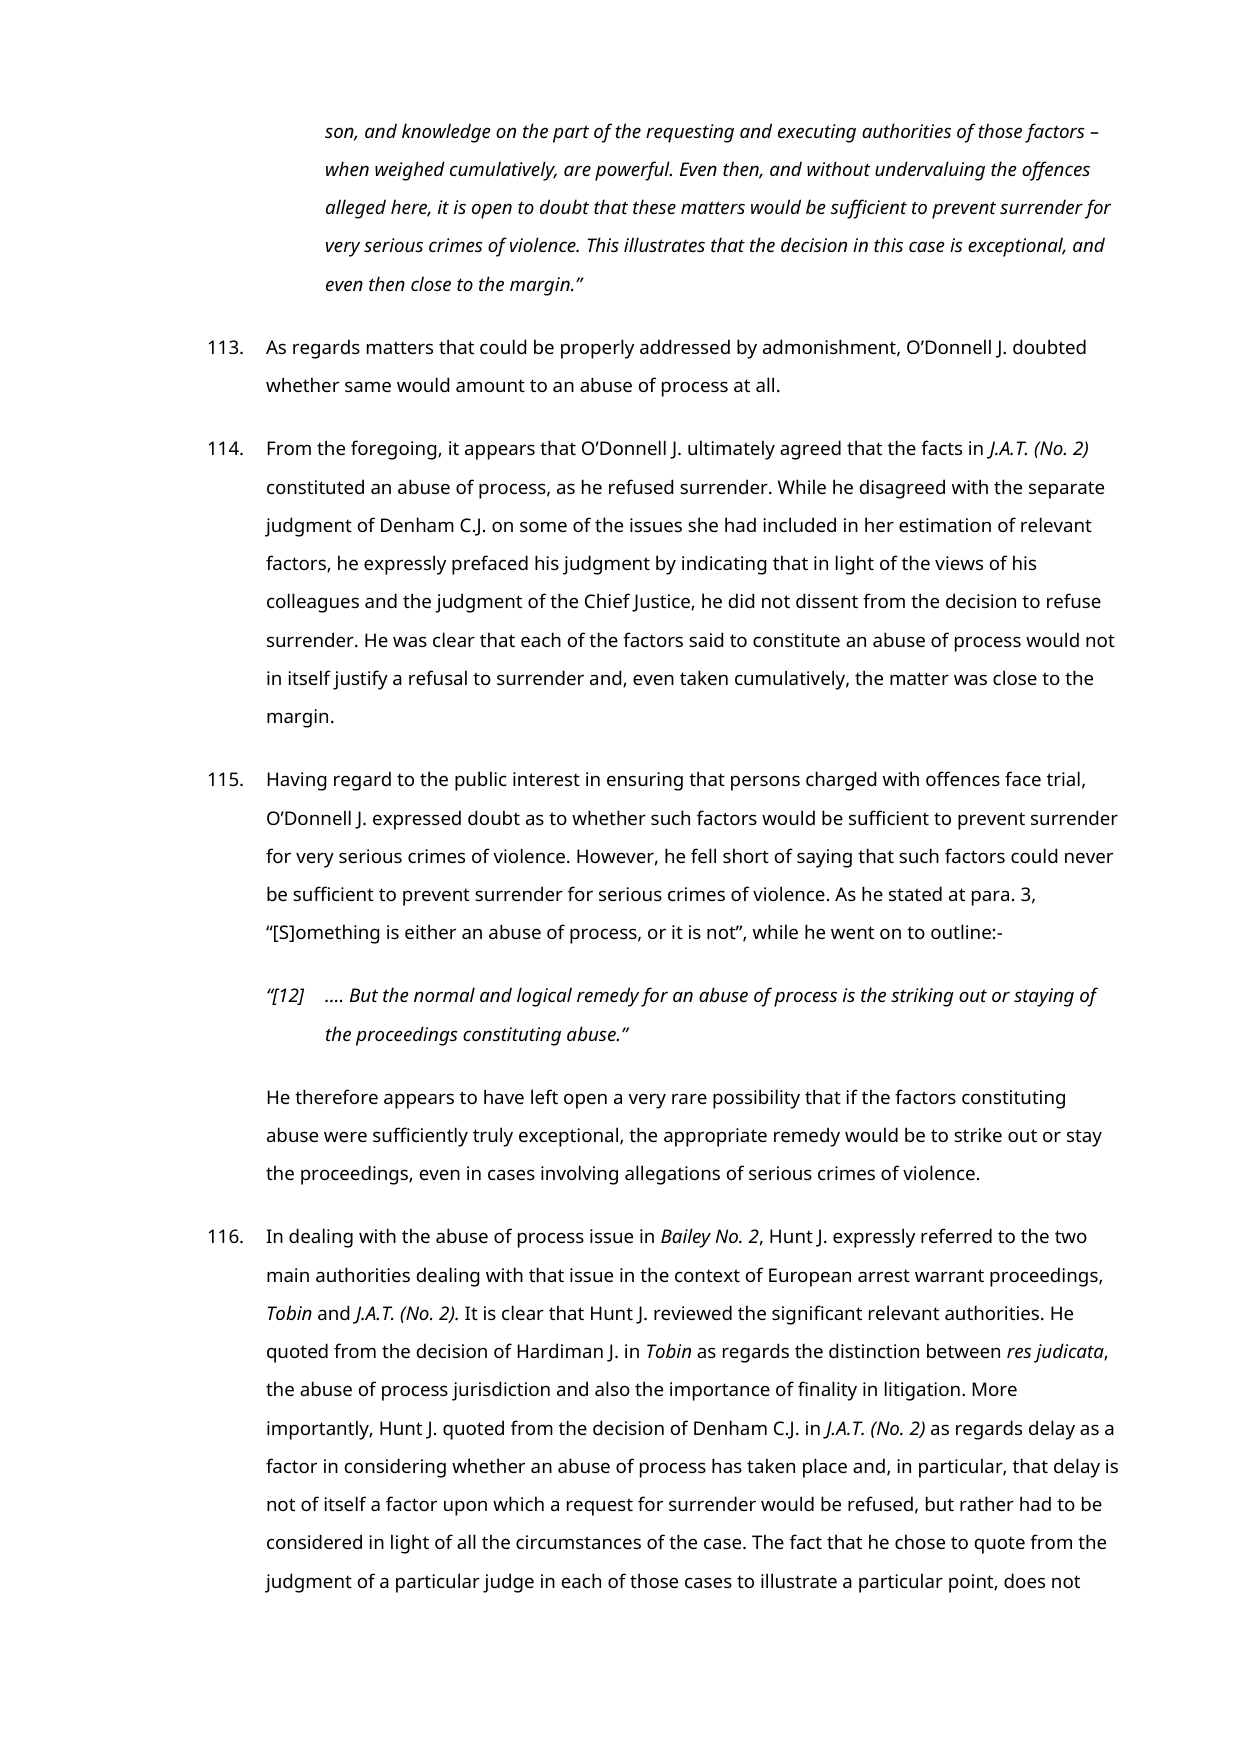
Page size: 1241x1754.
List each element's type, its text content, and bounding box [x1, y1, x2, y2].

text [207, 1224, 1122, 1593]
text He therefore appears to have left open a very rare possibility that if the factors constituting abuse were sufficiently truly exceptional, the appropriate remedy would be to strike out or stay the proceedings, even in cases involving allegations of serious crimes of violence. [207, 1084, 1122, 1186]
text 115. Having regard to the public interest in ensuring that persons charged with offences face trial, O’Donnell J. expressed doubt as to whether such factors would be sufficient to prevent surrender for very serious crimes of violence. However, he fell short of saying that such factors could never be sufficient to prevent surrender for serious crimes of violence. As he stated at para. 3, “[S]omething is either an abuse of process, or it is not”, while he went on to outline:- [207, 767, 1122, 945]
text “[12] …. But the normal and logical remedy for an abuse of process is the striking out or staying of the proceedings constituting abuse.” [266, 983, 1122, 1046]
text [266, 118, 1122, 297]
text 114. From the foregoing, it appears that O’Donnell J. ultimately agreed that the facts in J.A.T. (No. 2) constituted an abuse of process, as he refused surrender. While he disagreed with the separate judgment of Denham C.J. on some of the issues she had included in her estimation of relevant factors, he expressly prefaced his judgment by indicating that in light of the views of his colleagues and the judgment of the Chief Justice, he did not dissent from the decision to refuse surrender. He was clear that each of the factors said to constitute an abuse of process would not in itself justify a refusal to surrender and, even taken cumulatively, the matter was close to the margin. [207, 436, 1122, 729]
text 113. As regards matters that could be properly addressed by admonishment, O’Donnell J. doubted whether same would amount to an abuse of process at all. [207, 334, 1122, 398]
